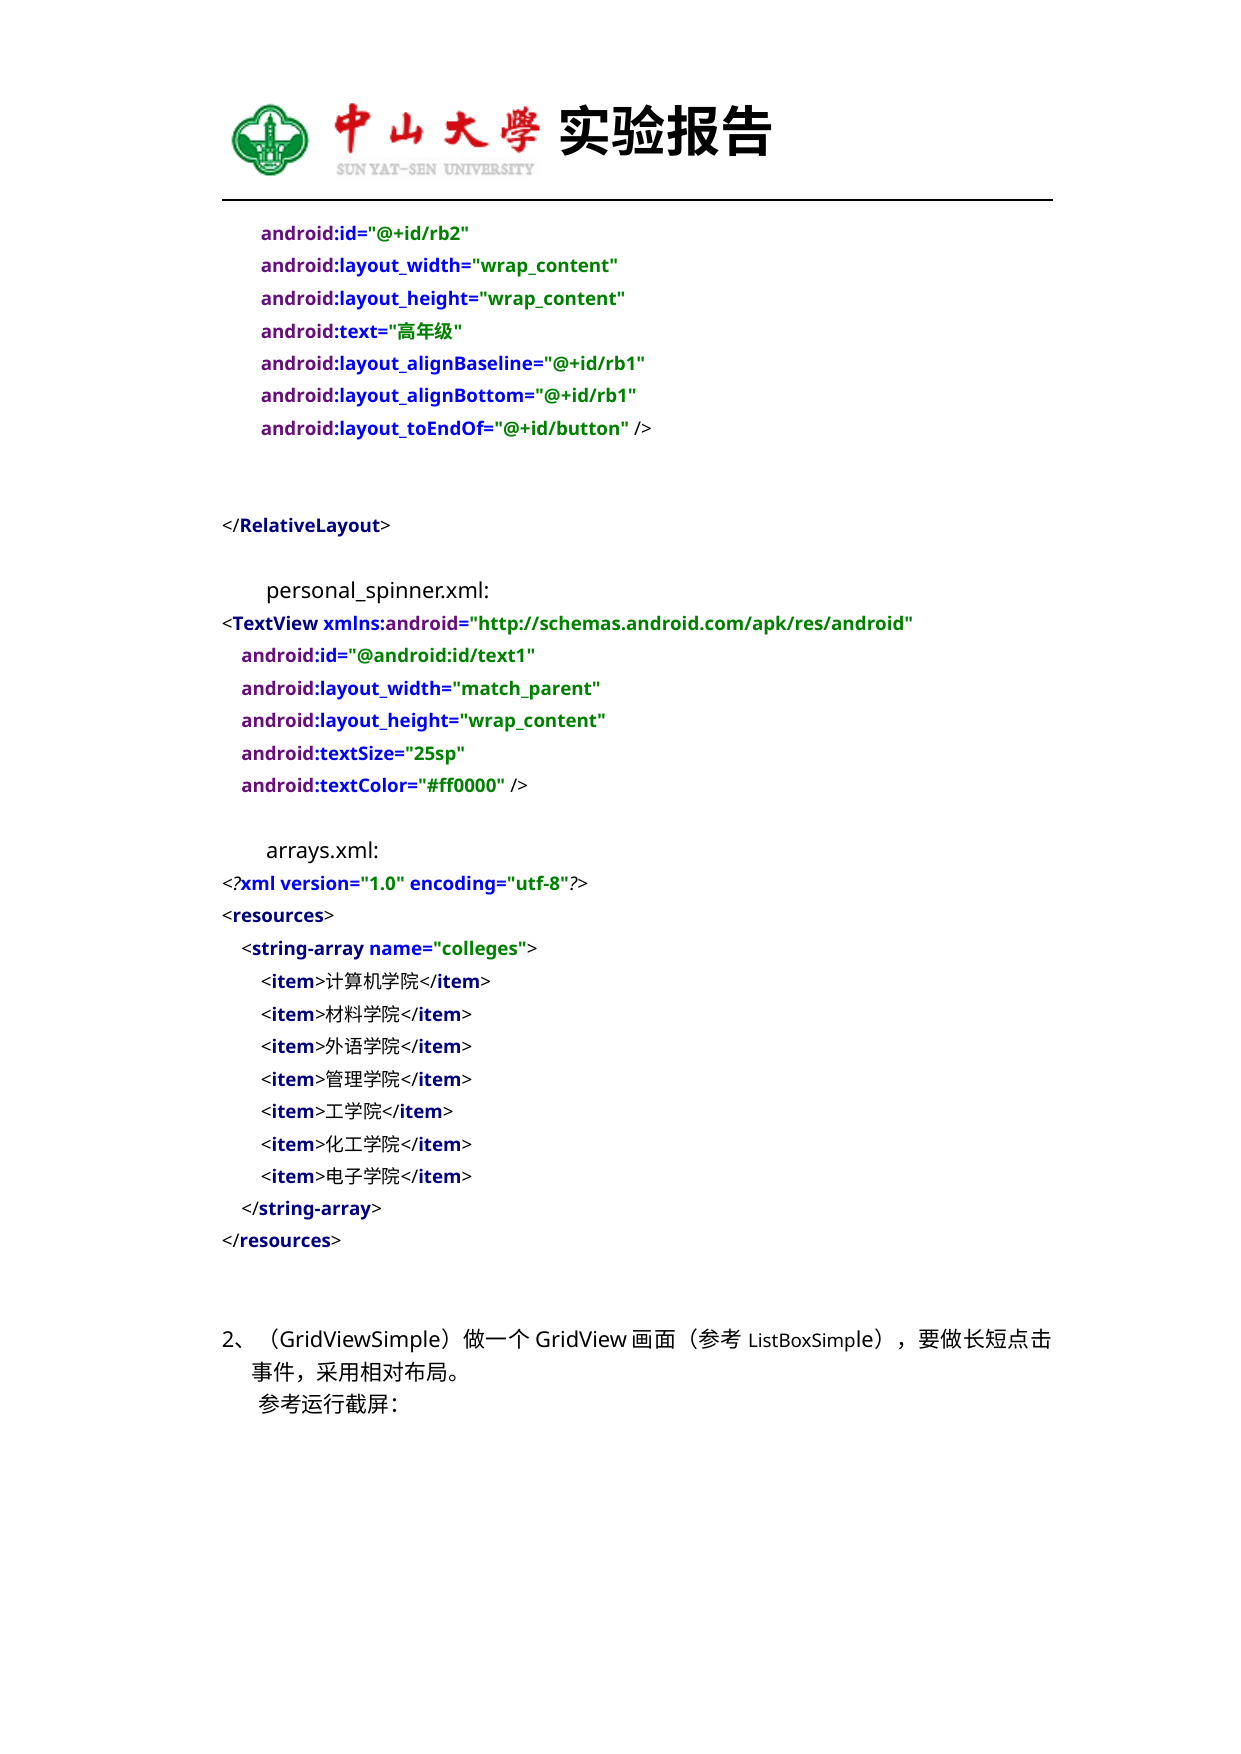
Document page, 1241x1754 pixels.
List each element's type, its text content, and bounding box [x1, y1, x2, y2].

text 2、（GridViewSimple）做一个GridView画面（参考ListBoxSimple），要做长短点击事件，采用相对布局。 [222, 1322, 1053, 1387]
text arrays.xml: [266, 834, 1053, 867]
text <?xml version="1.0" encoding="utf-8"?> <resources> <string-array name="colleges"> <item>计算机学院</item> <item>材料学院</item> <item>外语学院</item> <item>管理学院</item> <item>工学院</item> <item>化工学院</item> <item>电子学院</item> </string-array> </resources> [222, 867, 1053, 1257]
picture [221, 98, 543, 182]
text <TextView xmlns:android="http://schemas.android.com/apk/res/android" android:id="@android:id/text1" android:layout_width="match_parent" android:layout_height="wrap_content" android:textSize="25sp" android:textColor="#ff0000" /> [222, 607, 1053, 802]
text 参考运行截屏： [247, 1387, 1053, 1419]
text personal_spinner.xml: [266, 574, 1053, 607]
